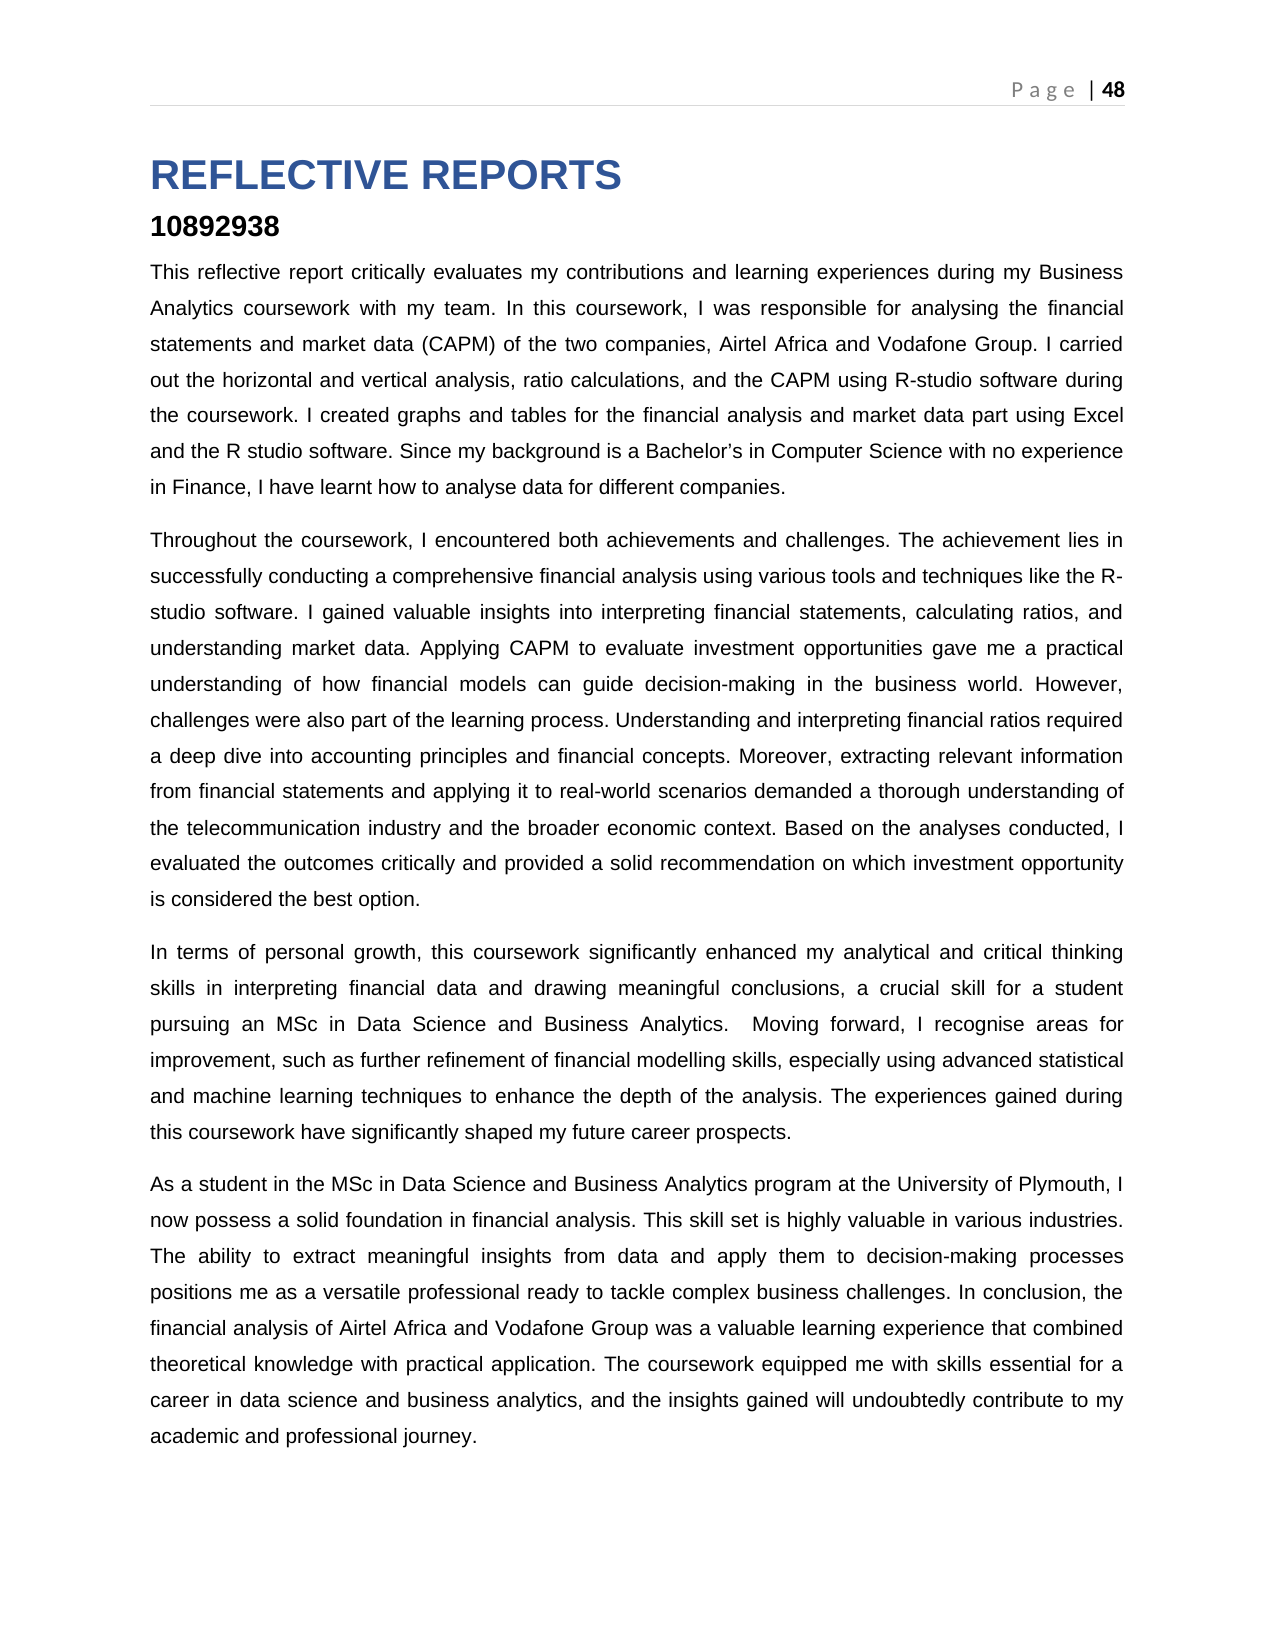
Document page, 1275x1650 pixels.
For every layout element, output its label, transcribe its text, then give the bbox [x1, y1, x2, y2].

text As a student in the MSc in Data Science and Business Analytics program at the University of Plymouth, I now possess a solid foundation in financial analysis. This skill set is highly valuable in various industries. The ability to extract meaningful insights from data and apply them to decision-making processes positions me as a versatile professional ready to tackle complex business challenges. In conclusion, the financial analysis of Airtel Africa and Vodafone Group was a valuable learning experience that combined theoretical knowledge with practical application. The coursework equipped me with skills essential for a career in data science and business analytics, and the insights gained will undoubtedly contribute to my academic and professional journey. [150, 1172, 1125, 1448]
text In terms of personal growth, this coursework significantly enhanced my analytical and critical thinking skills in interpreting financial data and drawing meaningful conclusions, a crucial skill for a student pursuing an MSc in Data Science and Business Analytics. Moving forward, I recognise areas for improvement, such as further refinement of financial modelling skills, especially using advanced statistical and machine learning techniques to enhance the depth of the analysis. The experiences gained during this coursework have significantly shaped my future career prospects. [150, 940, 1125, 1143]
text This reflective report critically evaluates my contributions and learning experiences during my Business Analytics coursework with my team. In this coursework, I was responsible for analysing the financial statements and market data (CAPM) of the two companies, Airtel Africa and Vodafone Group. I carried out the horizontal and vertical analysis, ratio calculations, and the CAPM using R-studio software during the coursework. I created graphs and tables for the financial analysis and market data part using Excel and the R studio software. Since my background is a Bachelor’s in Computer Science with no experience in Finance, I have learnt how to analyse data for different companies. [150, 259, 1125, 499]
text Throughout the coursework, I encountered both achievements and challenges. The achievement lies in successfully conducting a comprehensive financial analysis using various tools and techniques like the R-studio software. I gained valuable insights into interpreting financial statements, calculating ratios, and understanding market data. Applying CAPM to evaluate investment opportunities gave me a practical understanding of how financial models can guide decision-making in the business world. However, challenges were also part of the learning process. Understanding and interpreting financial ratios required a deep dive into accounting principles and financial concepts. Moreover, extracting relevant information from financial statements and applying it to real-world scenarios demanded a thorough understanding of the telecommunication industry and the broader economic context. Based on the analyses conducted, I evaluated the outcomes critically and provided a solid recommendation on which investment opportunity is considered the best option. [150, 528, 1125, 911]
subtitle REFLECTIVE REPORTS [150, 150, 1125, 198]
subtitle 10892938 [150, 209, 1125, 243]
